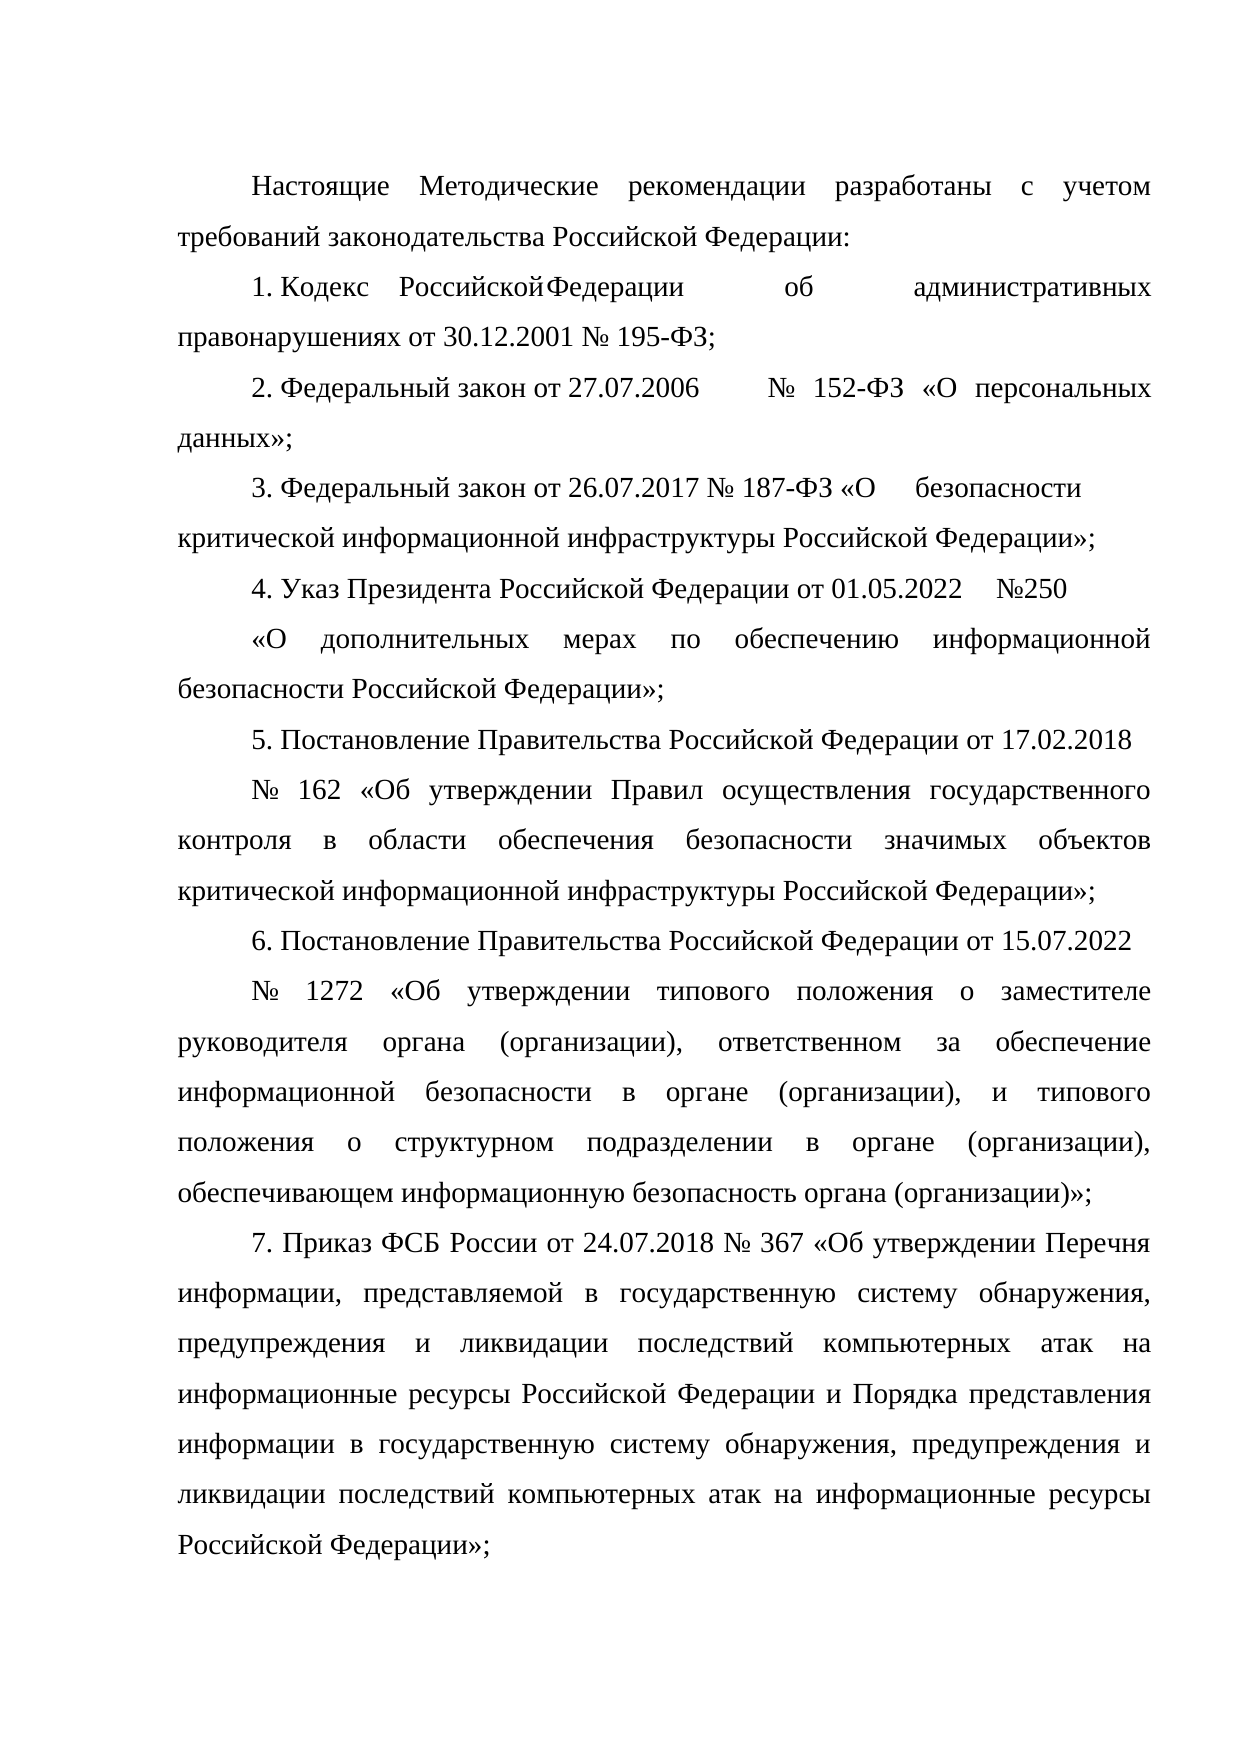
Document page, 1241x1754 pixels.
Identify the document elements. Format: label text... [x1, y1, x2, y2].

text 5. Постановление Правительства Российской Федерации от 17.02.2018 [177, 722, 1152, 755]
text № 1272 «Об утверждении типового положения о заместителе руководителя органа (организации), ответственном за обеспечение информационной безопасности в органе (организации), и типового положения о структурном подразделении в органе (организации), обеспечивающем информационную безопасность органа (организации)»; [177, 973, 1152, 1208]
text 2. Федеральный закон от 27.07.2006 № 152-ФЗ «О персональных данных»; [177, 370, 1152, 453]
text 7. Приказ ФСБ России от 24.07.2018 № 367 «Об утверждении Перечня информации, представляемой в государственную систему обнаружения, предупреждения и ликвидации последствий компьютерных атак на информационные ресурсы Российской Федерации и Порядка представления информации в государственную систему обнаружения, предупреждения и ликвидации последствий компьютерных атак на информационные ресурсы Российской Федерации»; [177, 1225, 1152, 1560]
text № 162 «Об утверждении Правил осуществления государственного контроля в области обеспечения безопасности значимых объектов критической информационной инфраструктуры Российской Федерации»; [177, 772, 1152, 906]
text 1. Кодекс Российской Федерации об административных правонарушениях от 30.12.2001 № 195-ФЗ; [177, 269, 1152, 353]
text «О дополнительных мерах по обеспечению информационной безопасности Российской Федерации»; [177, 621, 1152, 705]
text 4. Указ Президента Российской Федерации от 01.05.2022 №250 [177, 571, 1152, 604]
text 6. Постановление Правительства Российской Федерации от 15.07.2022 [177, 923, 1152, 957]
text Настоящие Методические рекомендации разработаны с учетом требований законодательства Российской Федерации: [177, 168, 1152, 252]
text 3. Федеральный закон от 26.07.2017 № 187-ФЗ «О безопасности критической информационной инфраструктуры Российской Федерации»; [177, 470, 1152, 554]
